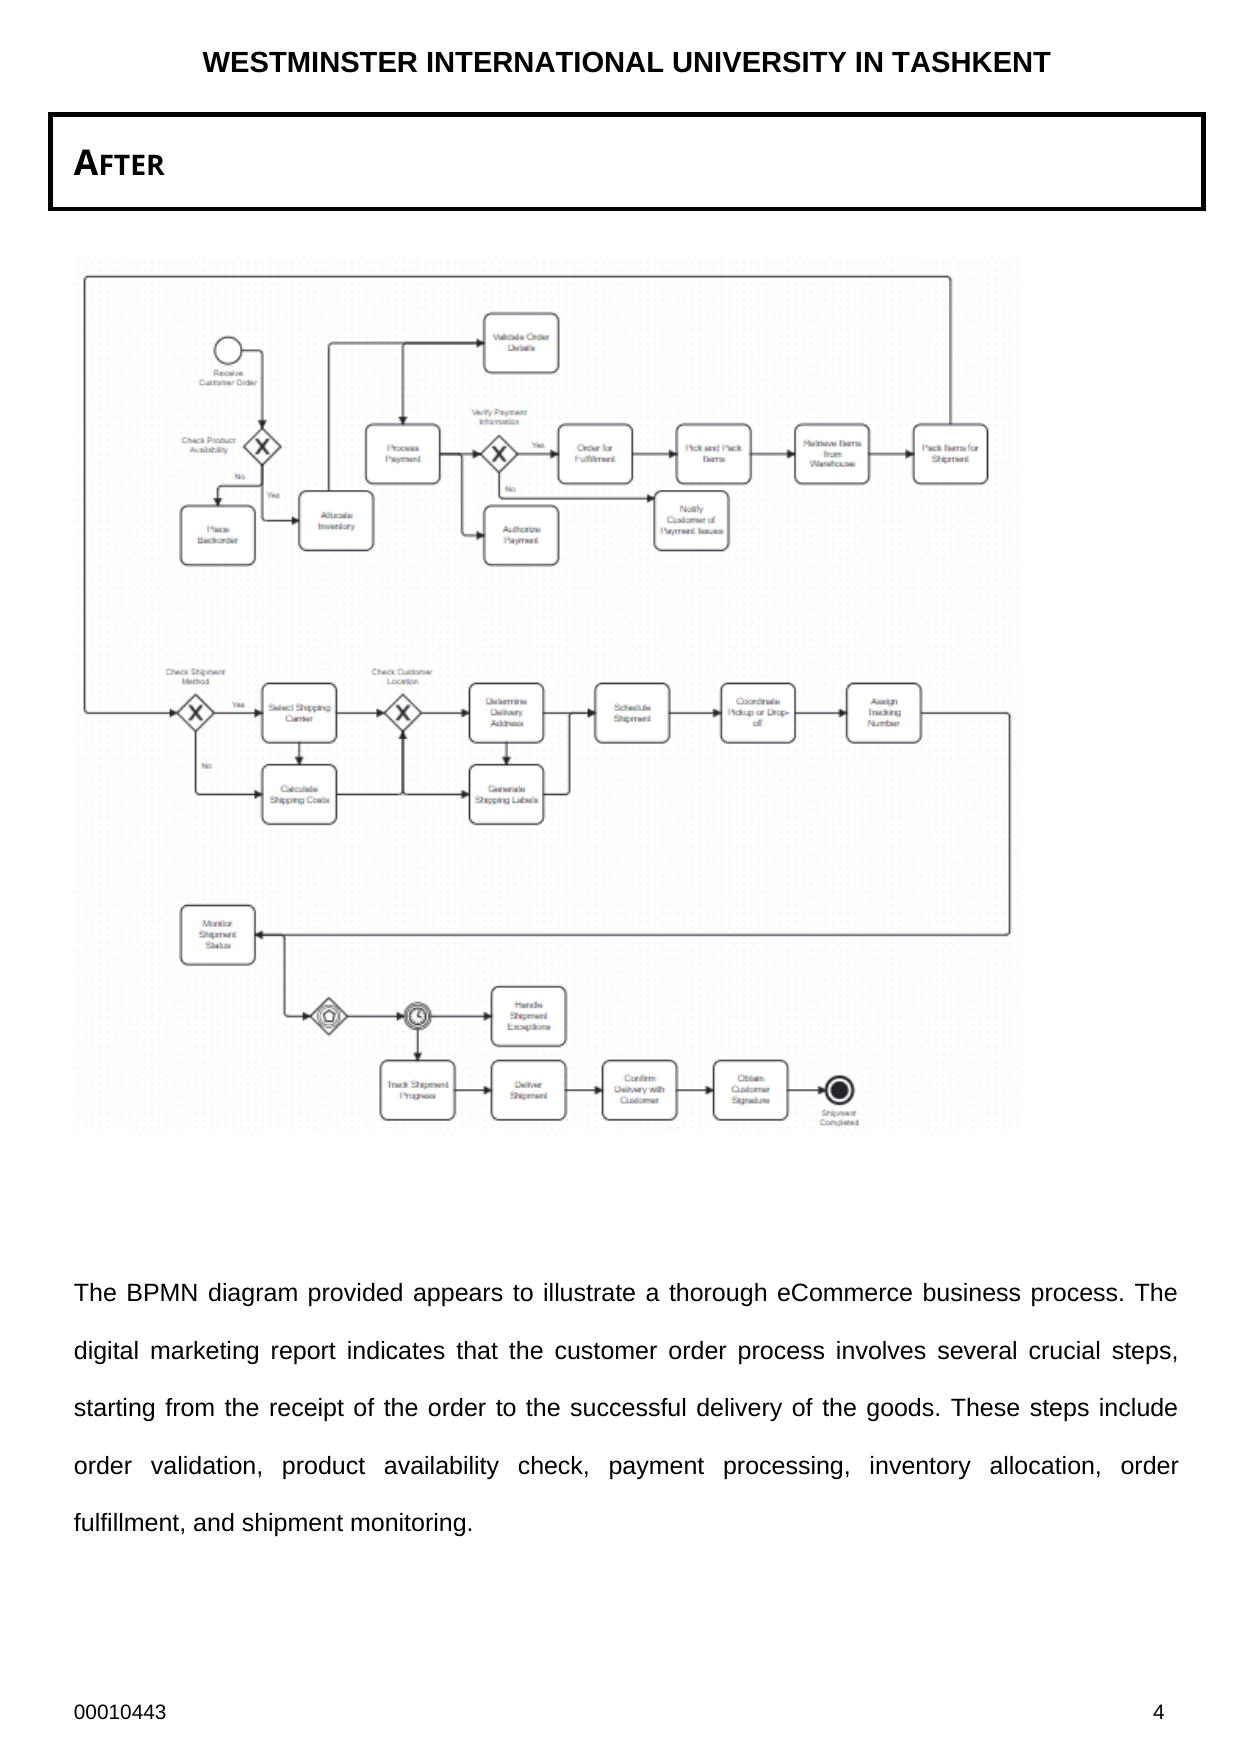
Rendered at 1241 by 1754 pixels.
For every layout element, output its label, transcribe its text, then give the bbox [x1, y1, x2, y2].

picture [73, 259, 1023, 1135]
text The BPMN diagram provided appears to illustrate a thorough eCommerce business process. The digital marketing report indicates that the customer order process involves several crucial steps, starting from the receipt of the order to the successful delivery of the goods. These steps include order validation, product availability check, payment processing, inventory allocation, order fulfillment, and shipment monitoring. [74, 1278, 1180, 1537]
subtitle After [53, 117, 1201, 207]
